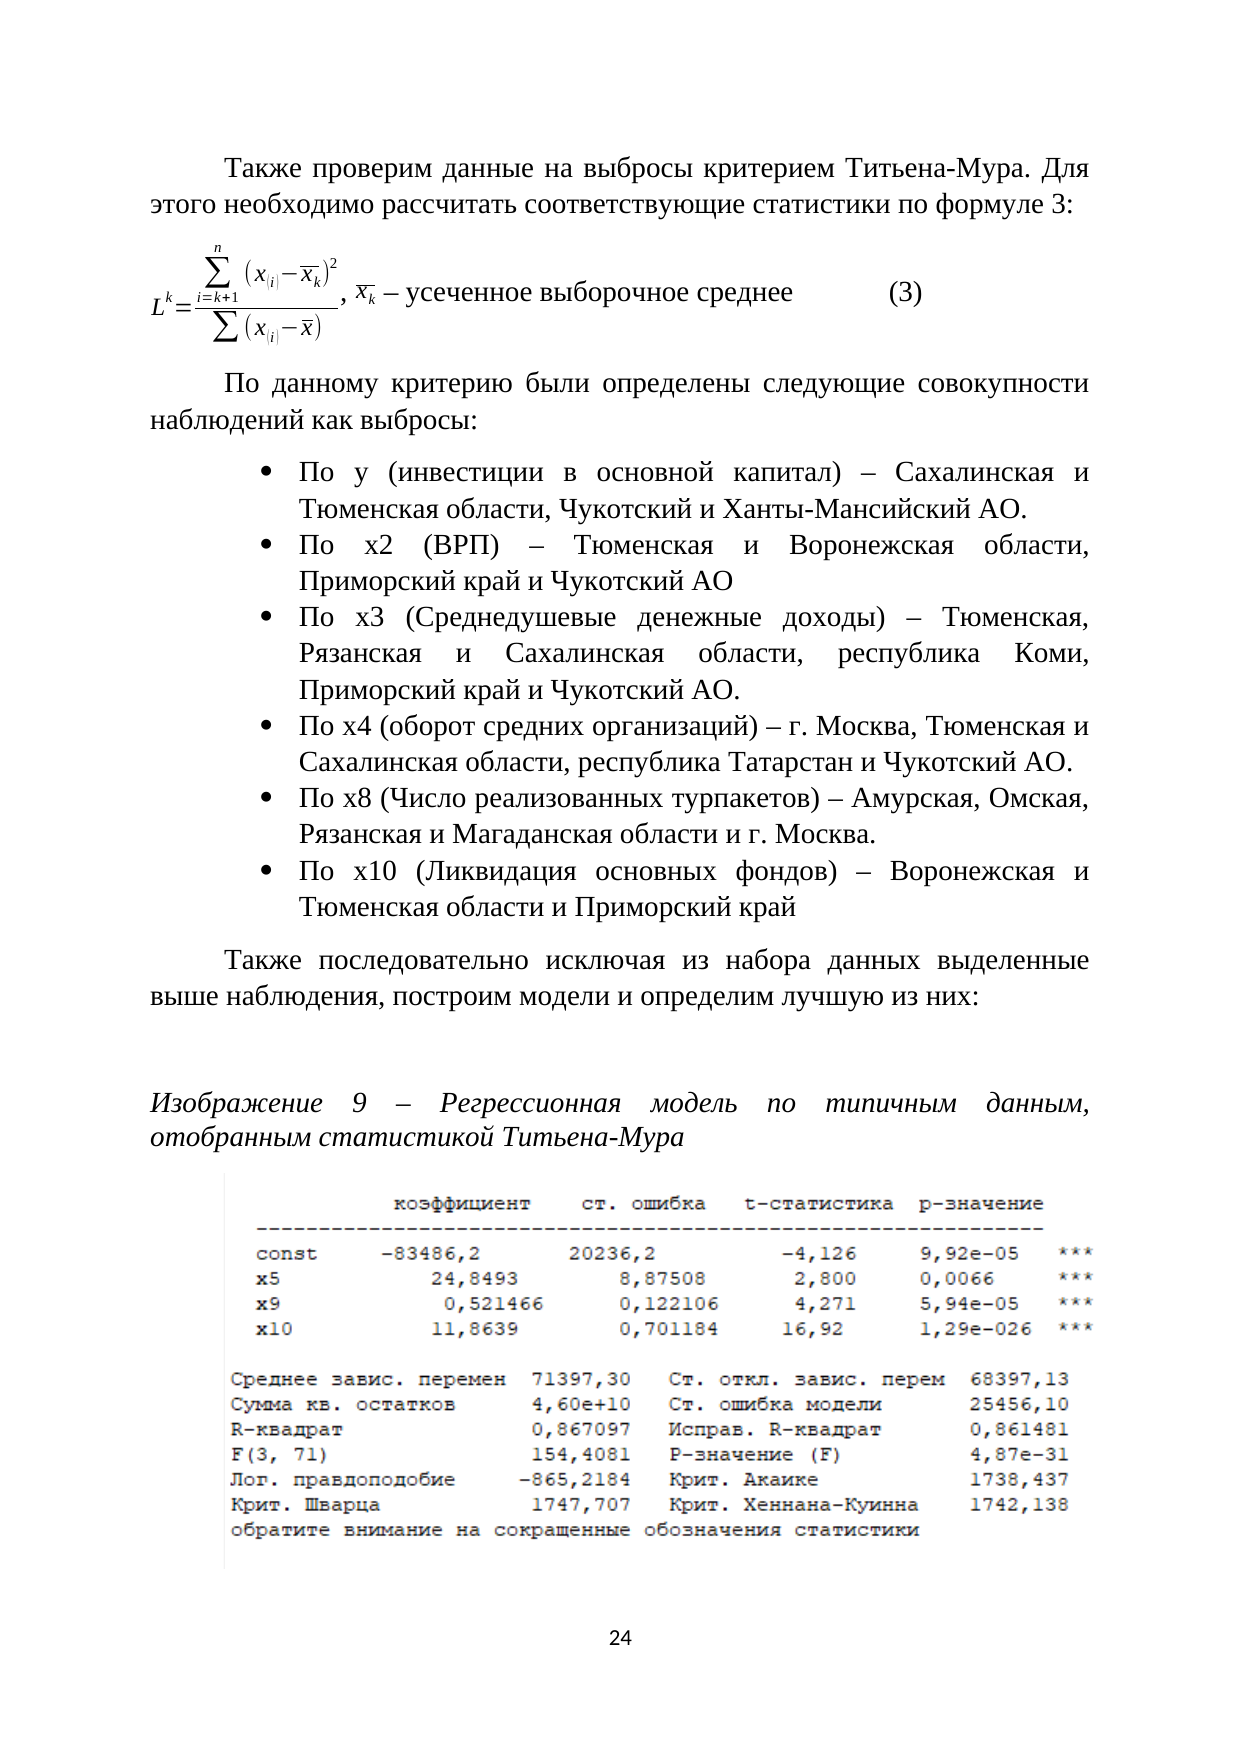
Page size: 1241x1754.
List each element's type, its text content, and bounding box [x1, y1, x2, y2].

list По у (инвестиции в основной капитал) – Сахалинская и Тюменская области, Чукотский и Ханты-Мансийский АО. [261, 454, 1090, 524]
text По данному критерию были определены следующие совокупности наблюдений как выбросы: [150, 366, 1090, 435]
list По х3 (Среднедушевые денежные доходы) – Тюменская, Рязанская и Сахалинская области, республика Коми, Приморский край и Чукотский АО. [261, 599, 1090, 705]
list По х4 (оборот средних организаций) – г. Москва, Тюменская и Сахалинская области, республика Татарстан и Чукотский АО. [261, 708, 1090, 778]
text , – усеченное выборочное среднее (3) [150, 239, 1090, 346]
text Изображение 9 – Регрессионная модель по типичным данным, отобранным статистикой Титьена-Мура [150, 1085, 1090, 1152]
picture [223, 1173, 1123, 1569]
list По х10 (Ликвидация основных фондов) – Воронежская и Тюменская области и Приморский край [261, 853, 1090, 922]
text Также последовательно исключая из набора данных выделенные выше наблюдения, построим модели и определим лучшую из них: [150, 942, 1090, 1011]
text Также проверим данные на выбросы критерием Титьена-Мура. Для этого необходимо рассчитать соответствующие статистики по формуле 3: [150, 150, 1090, 220]
list По х2 (ВРП) – Тюменская и Воронежская области, Приморский край и Чукотский АО [261, 527, 1090, 597]
list По х8 (Число реализованных турпакетов) – Амурская, Омская, Рязанская и Магаданская области и г. Москва. [261, 780, 1090, 850]
